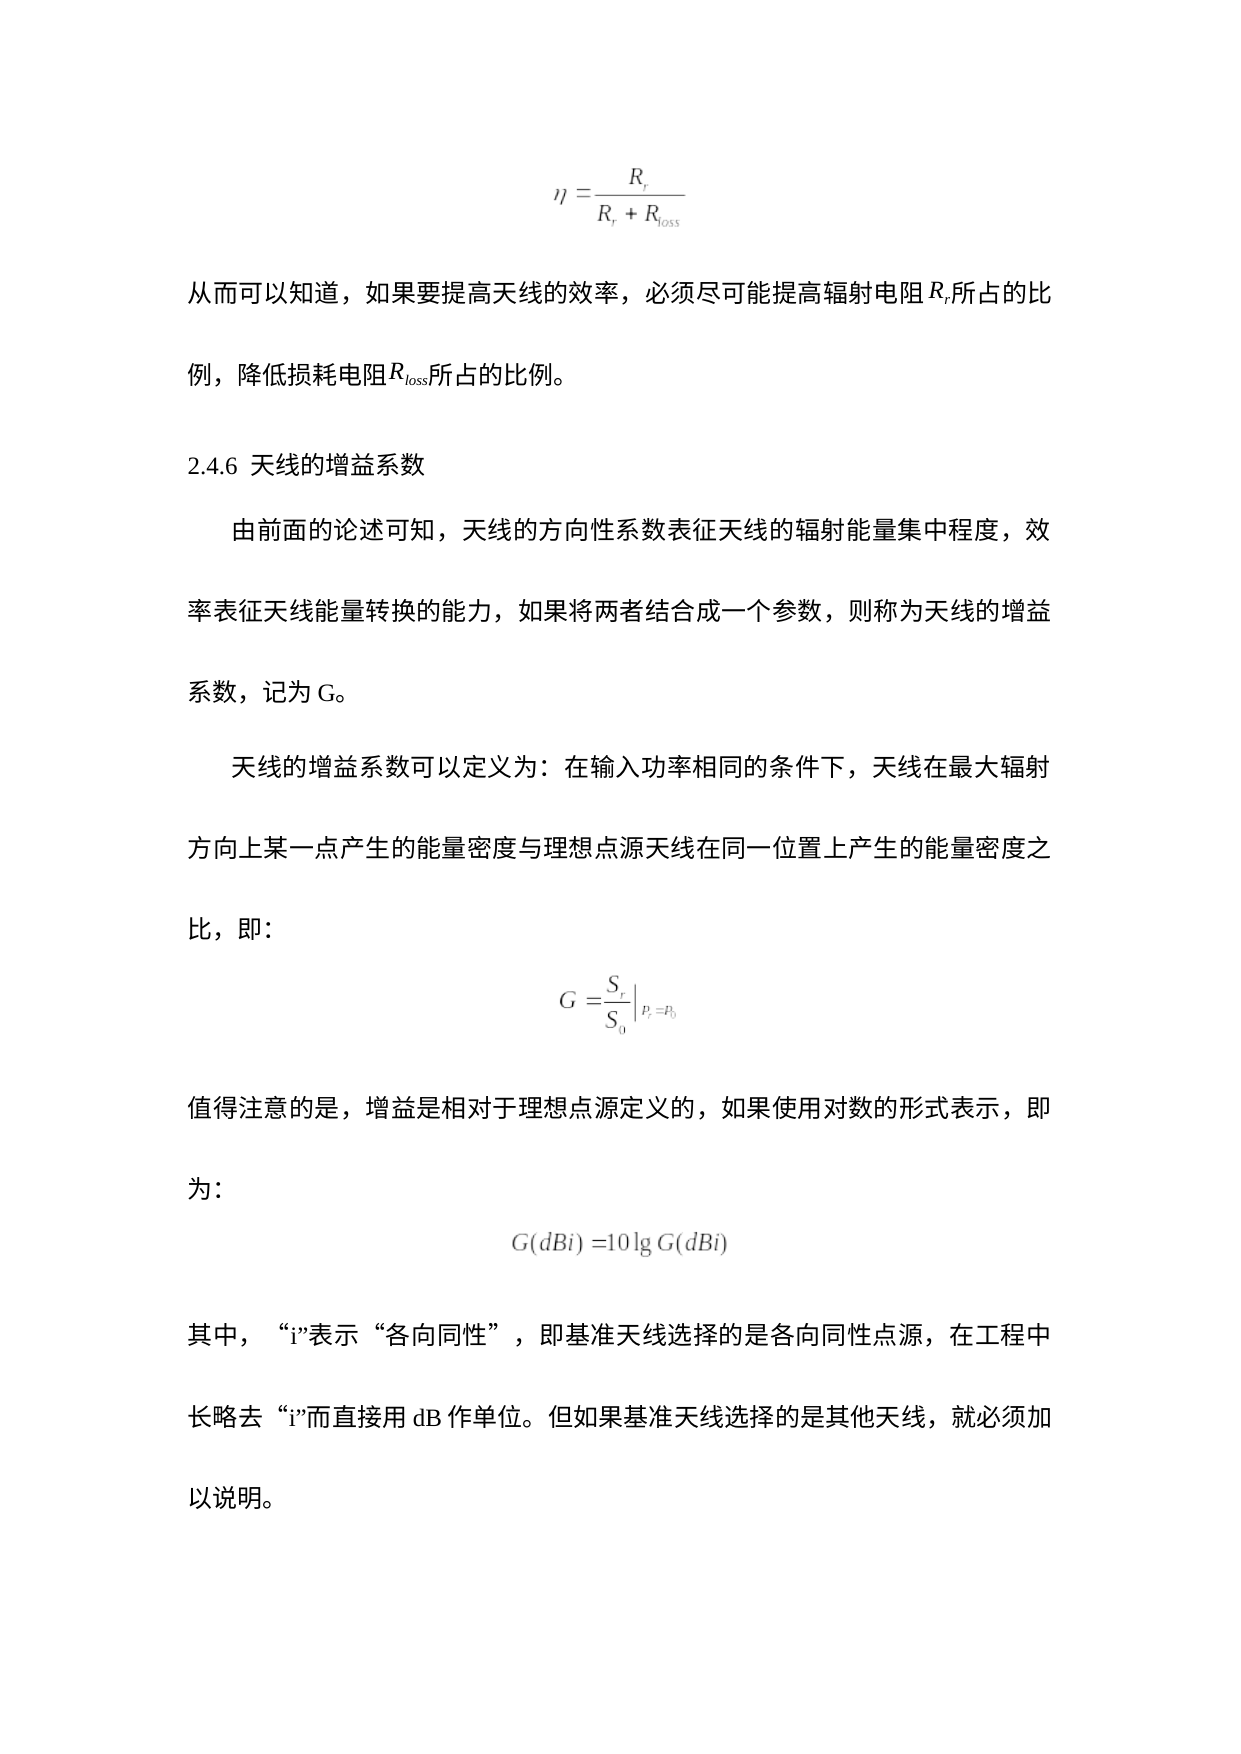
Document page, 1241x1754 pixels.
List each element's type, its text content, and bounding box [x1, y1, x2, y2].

text 从而可以知道，如果要提高天线的效率，必须尽可能提高辐射电阻所占的比例，降低损耗电阻所占的比例。 [187, 259, 1053, 406]
text 天线的增益系数可以定义为：在输入功率相同的条件下，天线在最大辐射方向上某一点产生的能量密度与理想点源天线在同一位置上产生的能量密度之比，即： [187, 733, 1053, 960]
text 2.4.6 天线的增益系数 [187, 431, 1053, 496]
text 由前面的论述可知，天线的方向性系数表征天线的辐射能量集中程度，效率表征天线能量转换的能力，如果将两者结合成一个参数，则称为天线的增益系数，记为G。 [187, 496, 1053, 723]
text 值得注意的是，增益是相对于理想点源定义的，如果使用对数的形式表示，即为： [187, 1074, 1053, 1220]
text 其中，“i”表示“各向同性”，即基准天线选择的是各向同性点源，在工程中长略去“i”而直接用dB作单位。但如果基准天线选择的是其他天线，就必须加以说明。 [187, 1301, 1053, 1529]
